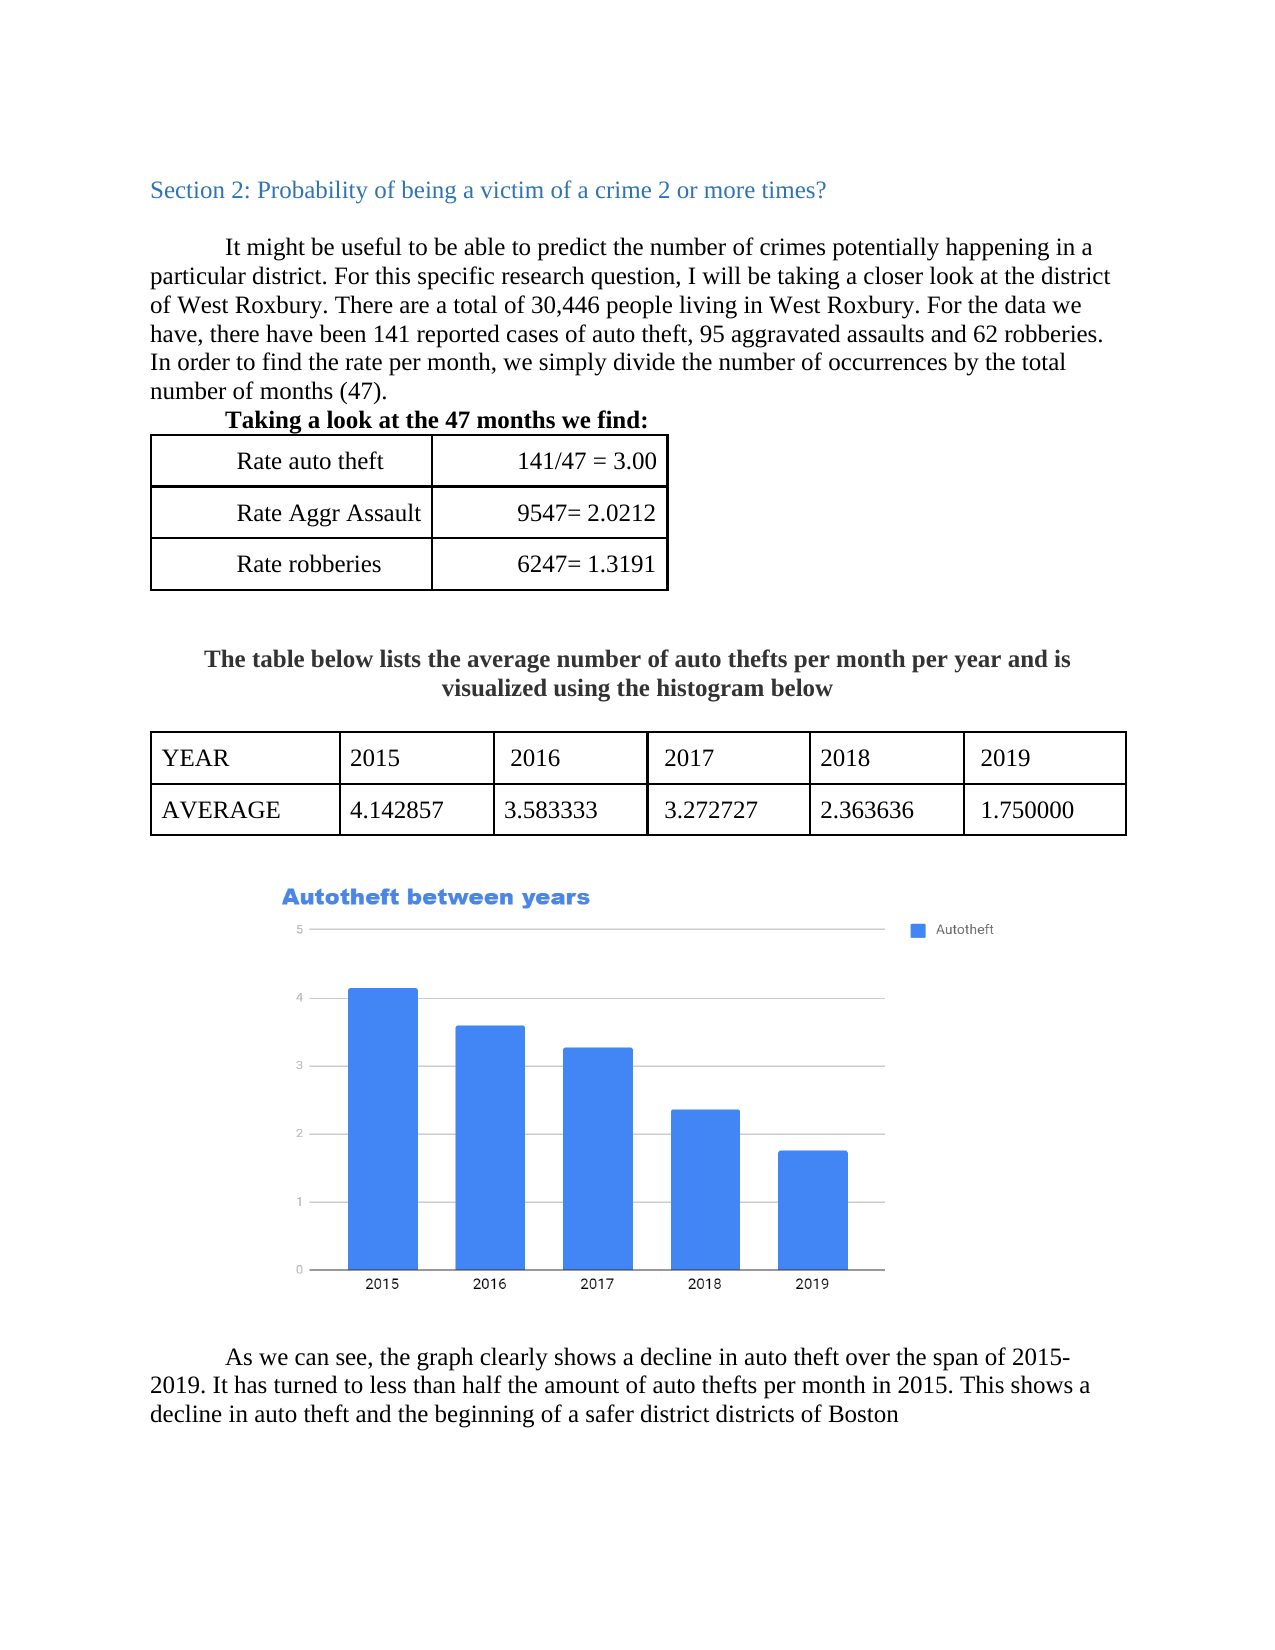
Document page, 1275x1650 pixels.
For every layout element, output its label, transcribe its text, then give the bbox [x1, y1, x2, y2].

table_cell 6247= 1.3191 [433, 539, 666, 589]
text As we can see, the graph clearly shows a decline in auto theft over the span of 2015-2019. It has turned to less than half the amount of auto thefts per month in 2015. This shows a decline in auto theft and the beginning of a safer district districts of Boston [150, 1342, 1125, 1428]
table_cell 1.750000 [965, 785, 1125, 834]
table_header 141/47 = 3.00 [433, 436, 666, 485]
table_cell AVERAGE [152, 785, 339, 834]
table_cell Rate robberies [152, 539, 431, 589]
table_cell 3.272727 [649, 785, 809, 834]
table_cell Rate Aggr Assault [152, 488, 431, 537]
table_header 2019 [965, 733, 1125, 782]
subtitle Section 2: Probability of being a victim of a crime 2 or more times? [150, 175, 1125, 204]
table_header YEAR [152, 733, 339, 782]
table_header 2018 [811, 733, 963, 782]
table_cell 9547= 2.0212 [433, 488, 666, 537]
table_header 2015 [341, 733, 493, 782]
picture [258, 865, 1017, 1314]
table_cell 4.142857 [341, 785, 493, 834]
text It might be useful to be able to predict the number of crimes potentially happening in a particular district. For this specific research question, I will be taking a closer look at the district of West Roxbury. There are a total of 30,446 people living in West Roxbury. For the data we have, there have been 141 reported cases of auto theft, 95 aggravated assaults and 62 robberies. In order to find the rate per month, we simply divide the number of occurrences by the total number of months (47). [150, 232, 1125, 405]
table_cell 2.363636 [811, 785, 963, 834]
text Taking a look at the 47 months we find: [150, 405, 1125, 434]
table_header 2017 [649, 733, 809, 782]
table_cell 3.583333 [495, 785, 646, 834]
table_header Rate auto theft [152, 436, 431, 485]
text The table below lists the average number of auto thefts per month per year and is visualized using the histogram below [150, 644, 1125, 702]
table_header 2016 [495, 733, 646, 782]
